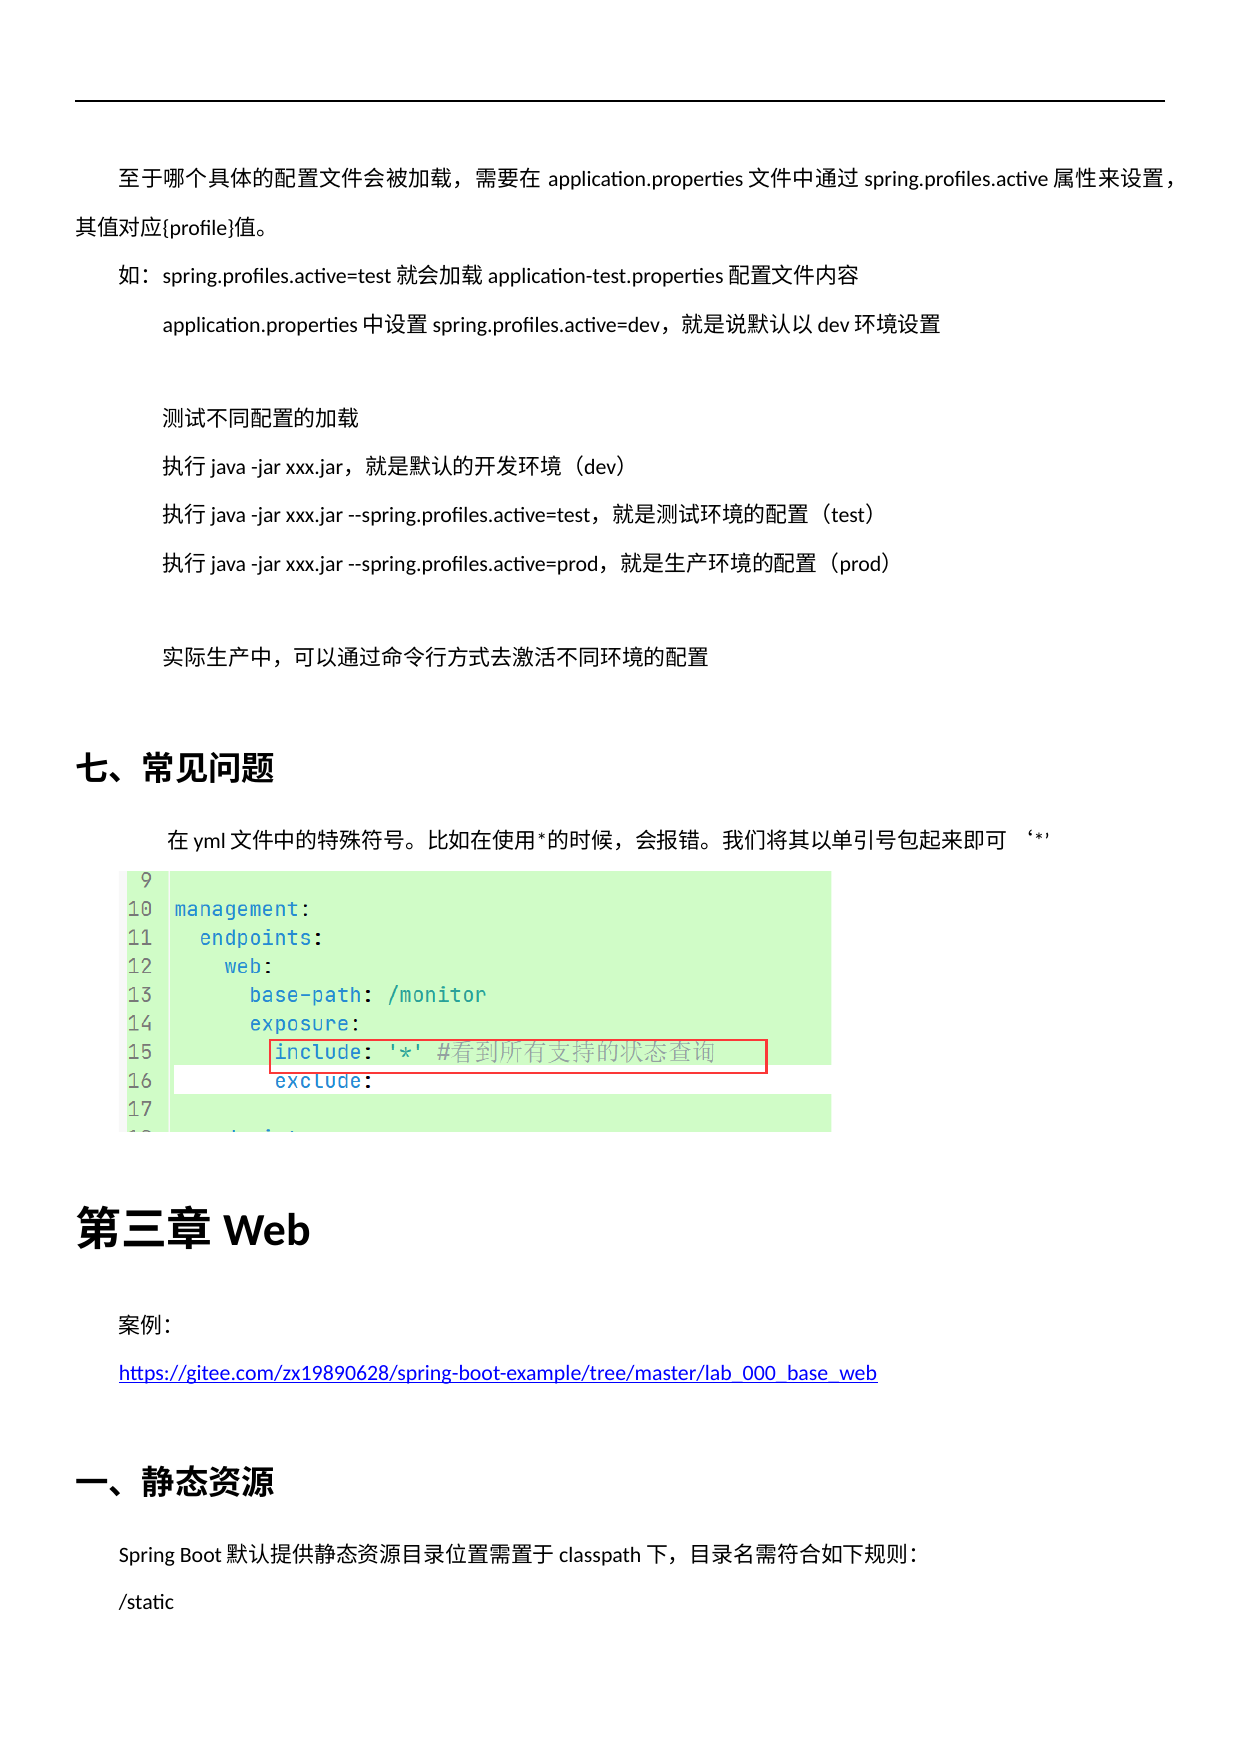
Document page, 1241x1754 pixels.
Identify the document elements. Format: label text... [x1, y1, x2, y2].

picture [118, 871, 832, 1132]
subtitle Web [75, 1177, 1165, 1274]
text 在yml文件中的特殊符号。比如在使用*的时候，会报错。我们将其以单引号包起来即可 ‘*’ [75, 823, 1165, 855]
text /static [75, 1585, 1165, 1617]
text https://gitee.com/zx19890628/spring-boot-example/tree/master/lab_000_base_web [75, 1356, 1165, 1388]
text application.properties中设置spring.profiles.active=dev，就是说默认以dev环境设置 [119, 306, 1165, 339]
text 执行java -jar xxx.jar --spring.profiles.active=prod，就是生产环境的配置（prod） [119, 545, 1165, 578]
text 案例： [75, 1308, 1165, 1340]
text 执行java -jar xxx.jar，就是默认的开发环境（dev） [119, 449, 1165, 481]
text 执行java -jar xxx.jar --spring.profiles.active=test，就是测试环境的配置（test） [119, 497, 1165, 529]
text 至于哪个具体的配置文件会被加载，需要在application.properties文件中通过spring.profiles.active属性来设置，其值对应{profile}值。 [75, 161, 1165, 242]
subtitle 常见问题 [75, 734, 1165, 799]
text 如：spring.profiles.active=test就会加载application-test.properties配置文件内容 [75, 258, 1165, 290]
text 测试不同配置的加载 [119, 400, 1165, 433]
subtitle 静态资源 [75, 1448, 1165, 1513]
text 实际生产中，可以通过命令行方式去激活不同环境的配置 [119, 639, 1165, 672]
text Spring Boot默认提供静态资源目录位置需置于classpath下，目录名需符合如下规则： [75, 1537, 1165, 1569]
